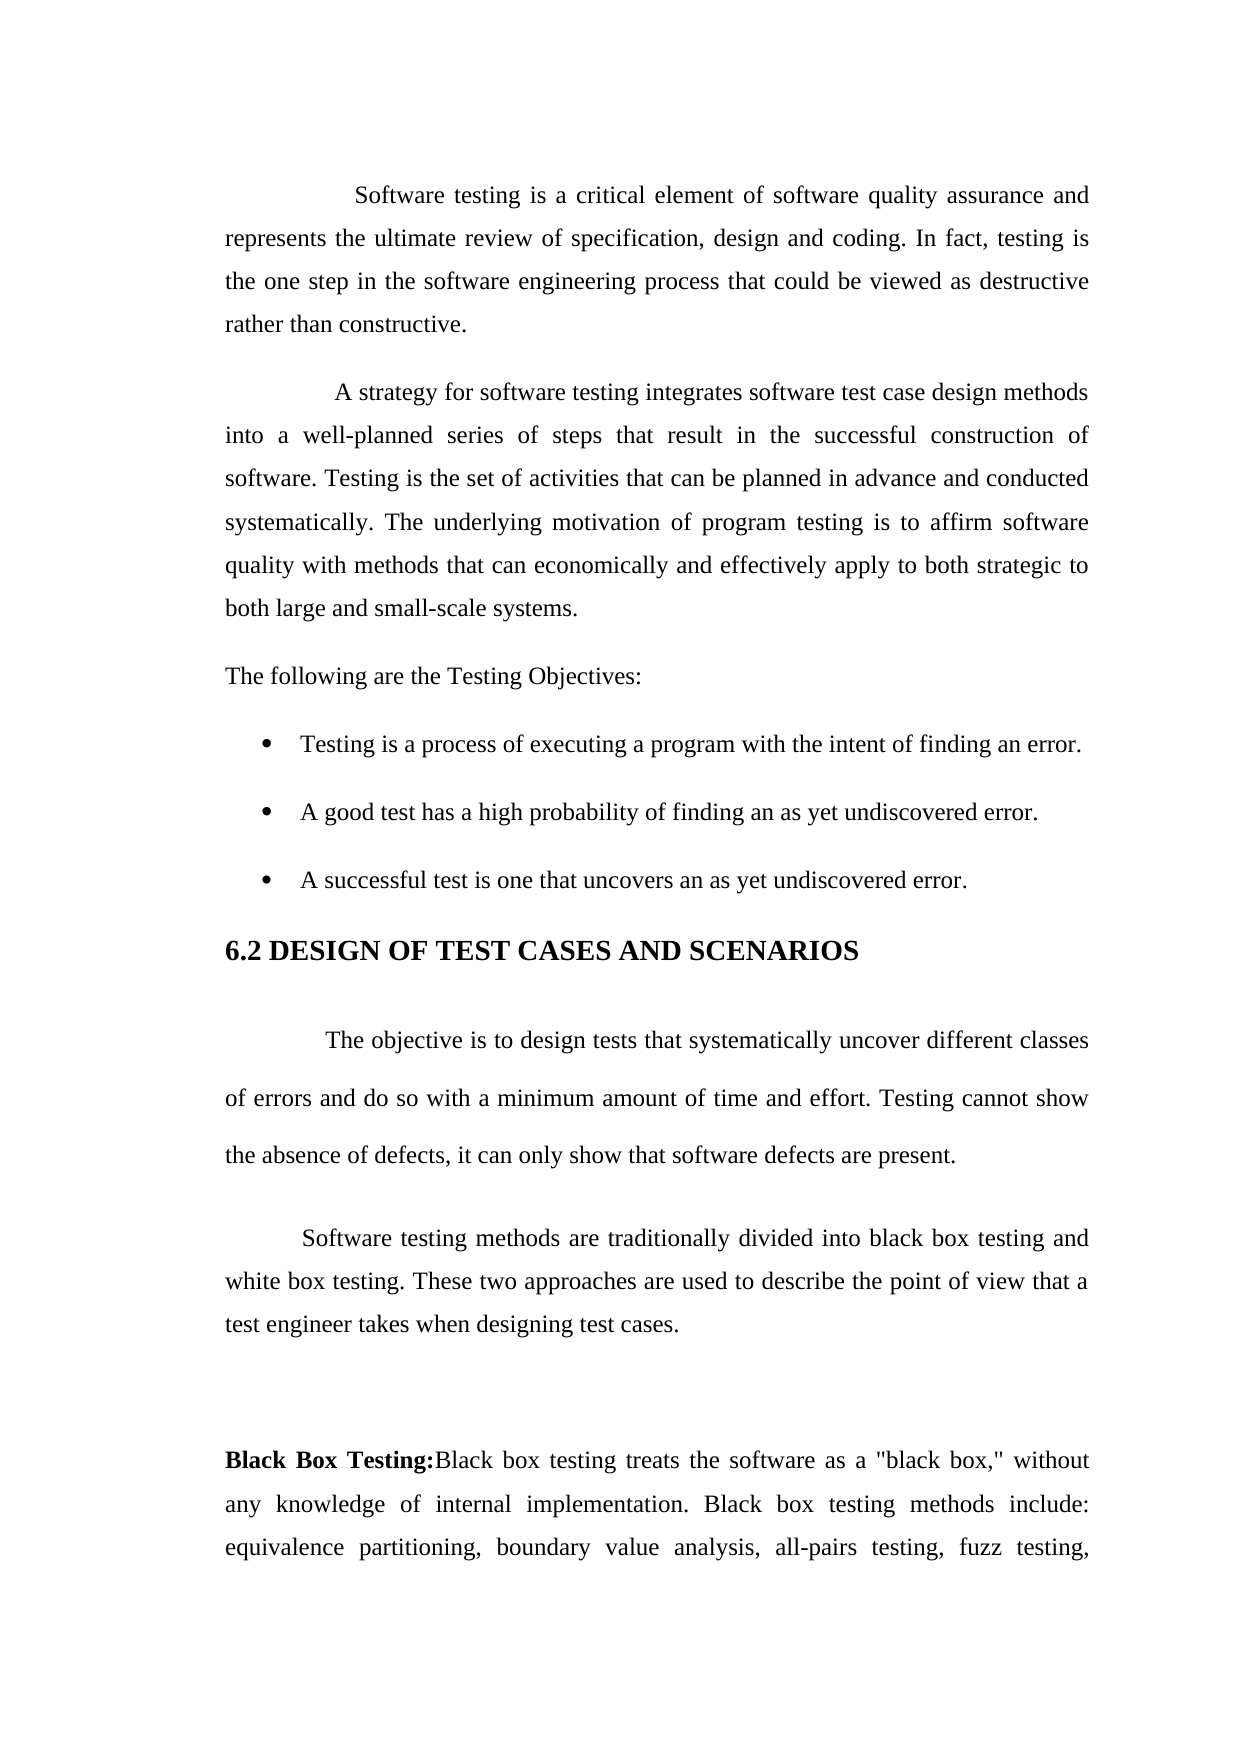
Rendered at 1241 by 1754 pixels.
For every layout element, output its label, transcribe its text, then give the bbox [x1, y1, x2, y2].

text The objective is to design tests that systematically uncover different classes of errors and do so with a minimum amount of time and effort. Testing cannot show the absence of defects, it can only show that software defects are present. [225, 1026, 1090, 1169]
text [225, 1446, 1090, 1561]
text Software testing methods are traditionally divided into black box testing and white box testing. These two approaches are used to describe the point of view that a test engineer takes when designing test cases. [225, 1223, 1090, 1338]
text Software testing is a critical element of software quality assurance and represents the ultimate review of specification, design and coding. In fact, testing is the one step in the software engineering process that could be viewed as destructive rather than constructive. [225, 180, 1090, 338]
text 6.2 DESIGN OF TEST CASES AND SCENARIOS [225, 933, 1090, 967]
text The following are the Testing Objectives: [225, 661, 1090, 690]
list A good test has a high probability of finding an as yet undiscovered error. [262, 797, 1090, 826]
list Testing is a process of executing a program with the intent of finding an error. [262, 729, 1090, 758]
list A successful test is one that uncovers an as yet undiscovered error. [262, 865, 1090, 894]
text A strategy for software testing integrates software test case design methods into a well-planned series of steps that result in the successful construction of software. Testing is the set of activities that can be planned in advance and conducted systematically. The underlying motivation of program testing is to affirm software quality with methods that can economically and effectively apply to both strategic to both large and small-scale systems. [225, 377, 1090, 622]
